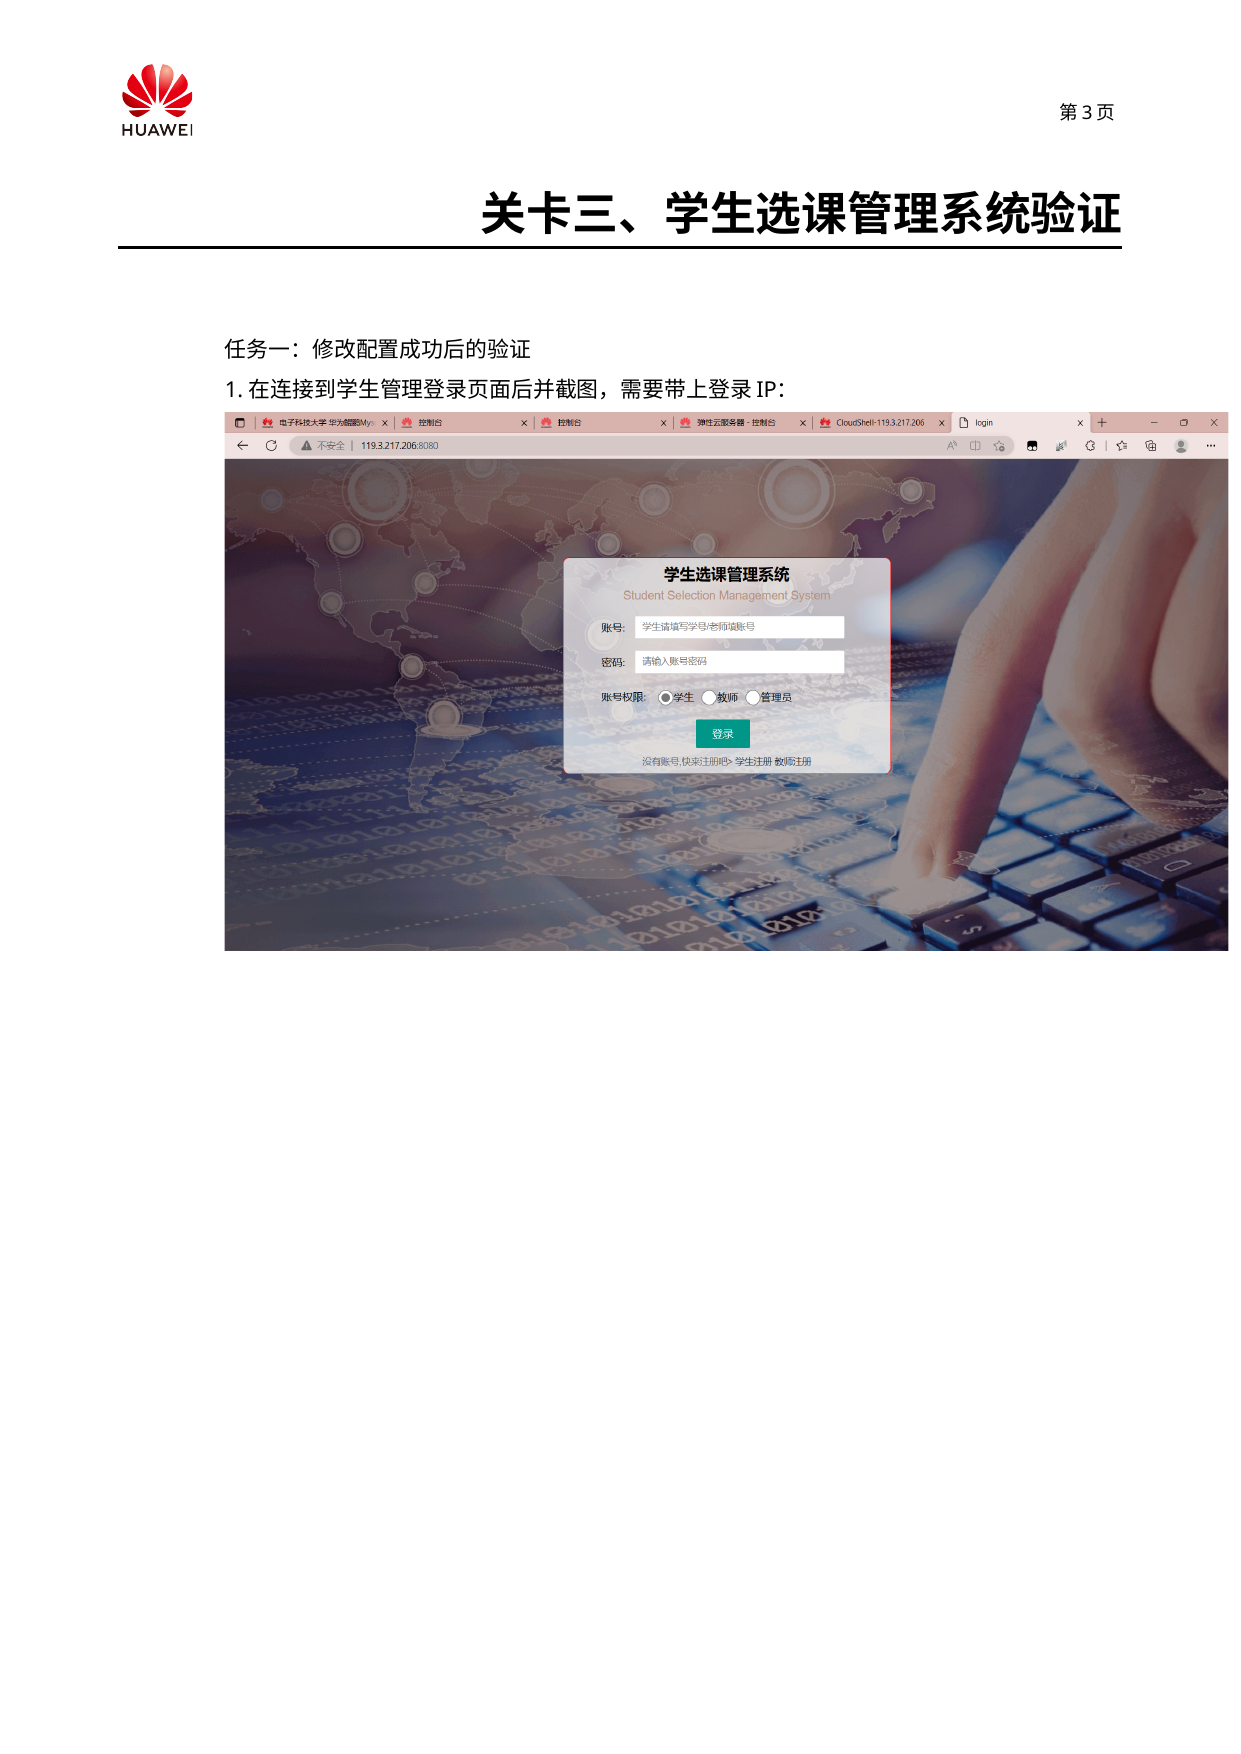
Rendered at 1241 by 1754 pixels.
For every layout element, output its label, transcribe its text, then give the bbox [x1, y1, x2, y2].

text 1. 在连接到学生管理登录页面后并截图，需要带上登录IP： [224, 372, 1122, 404]
subtitle 关卡三、学生选课管理系统验证 [118, 177, 1122, 246]
picture [122, 64, 193, 136]
picture [224, 412, 1229, 951]
text 任务一：修改配置成功后的验证 [224, 332, 1122, 364]
